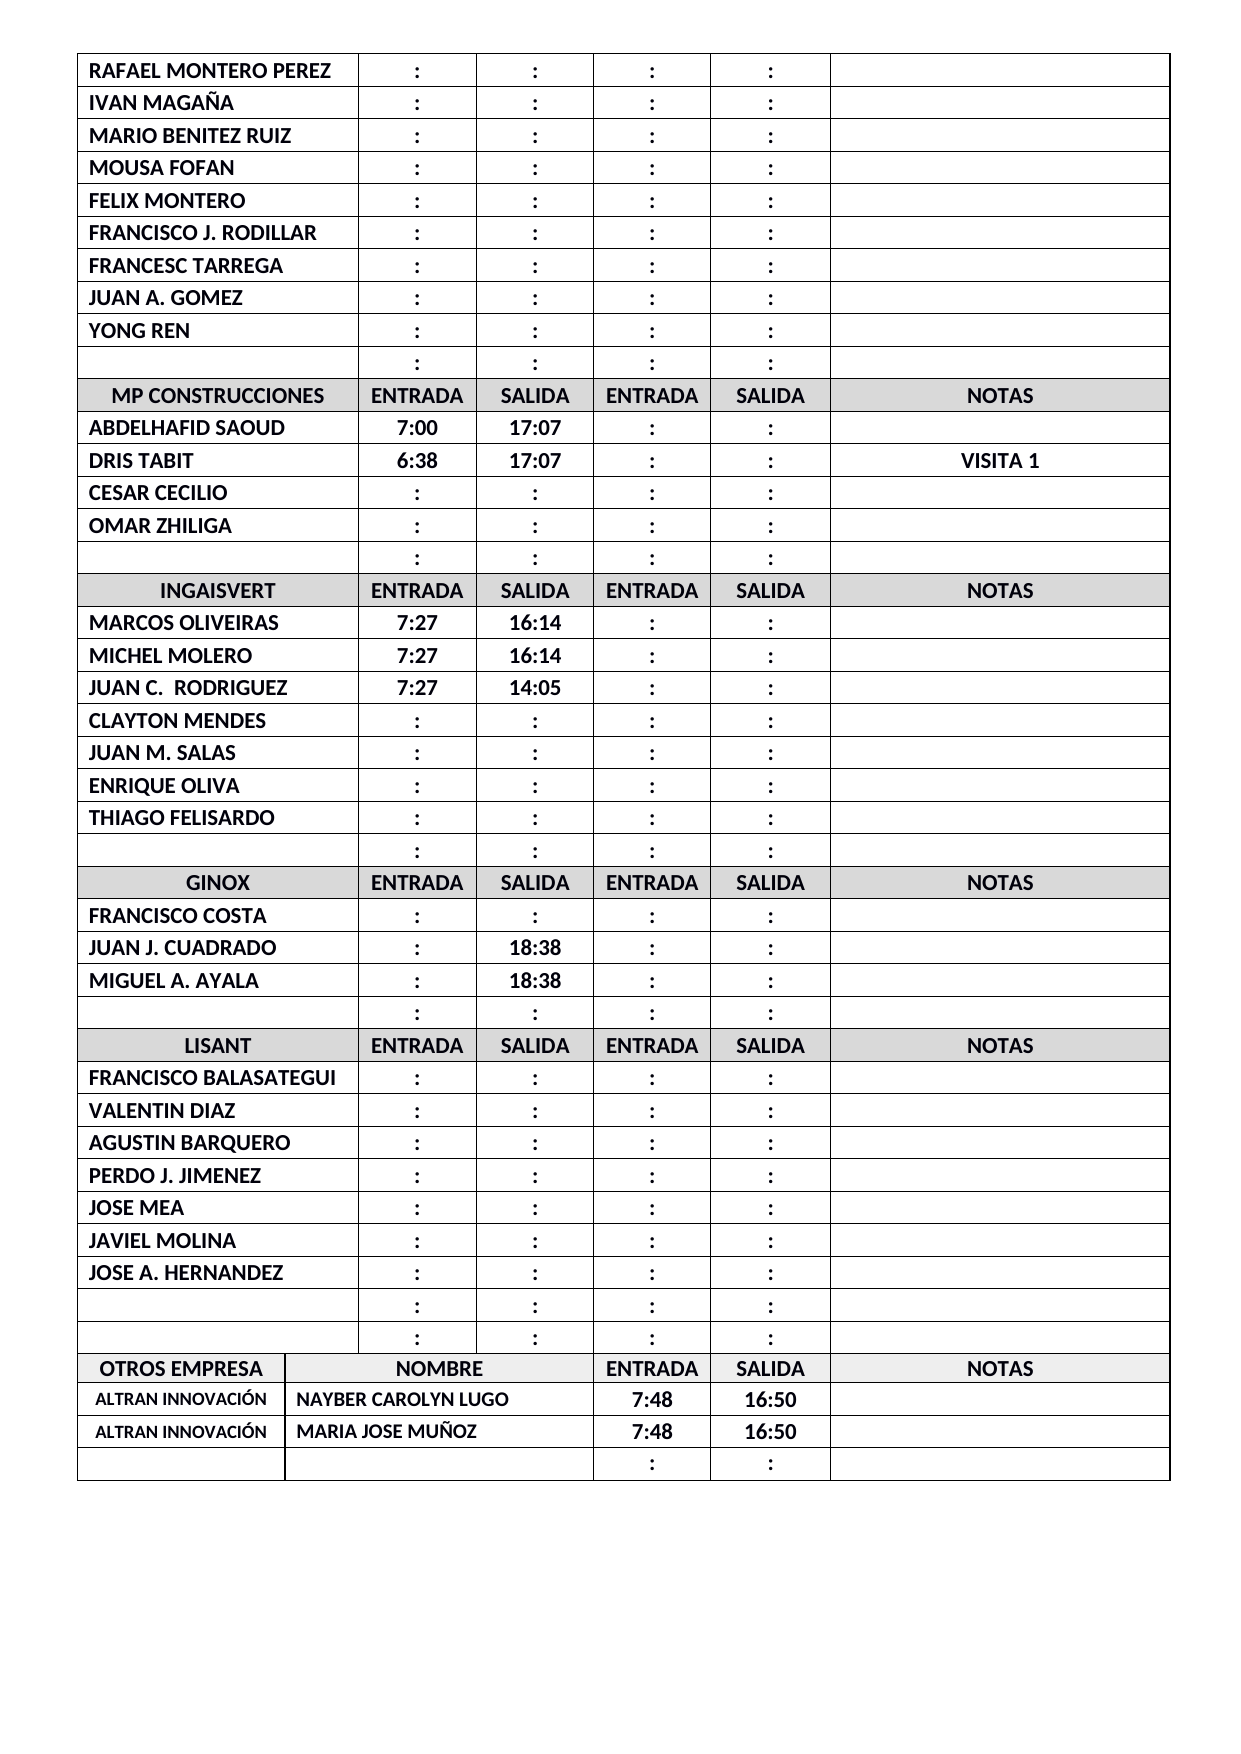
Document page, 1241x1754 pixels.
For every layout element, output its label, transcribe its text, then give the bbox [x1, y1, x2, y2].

table_cell [831, 87, 1169, 118]
table_cell : [711, 1094, 830, 1126]
table_cell : [359, 1289, 476, 1321]
table_cell 7:48 [594, 1416, 710, 1447]
table_cell : [359, 477, 476, 508]
table_cell : [711, 282, 830, 313]
table_cell : [594, 1289, 710, 1321]
table_cell : [594, 1448, 710, 1480]
table_cell : [359, 54, 476, 86]
table_cell NOMBRE [286, 1354, 593, 1382]
table_cell : [359, 152, 476, 183]
table_cell : [594, 769, 710, 801]
table_cell : [711, 314, 830, 346]
table_cell SALIDA [711, 379, 830, 411]
table_cell [831, 282, 1169, 313]
table_cell : [594, 119, 710, 151]
table_cell : [477, 737, 593, 768]
table_cell [831, 964, 1169, 996]
table_cell : [711, 347, 830, 378]
table_cell [831, 1224, 1169, 1256]
table_cell : [594, 834, 710, 866]
table_cell ENTRADA [359, 379, 476, 411]
table_cell IVAN MAGAÑA [78, 87, 358, 118]
table_cell [831, 1289, 1169, 1321]
table_cell ENTRADA [359, 574, 476, 606]
table_cell : [594, 509, 710, 541]
table_cell : [477, 1224, 593, 1256]
table_cell 16:50 [711, 1416, 830, 1447]
table_cell NAYBER CAROLYN LUGO [286, 1383, 593, 1415]
table_cell [831, 152, 1169, 183]
table_cell CESAR CECILIO [78, 477, 358, 508]
table_cell NOTAS [831, 867, 1169, 898]
table_cell : [594, 639, 710, 671]
table_cell : [477, 802, 593, 833]
table_cell : [711, 119, 830, 151]
table_cell : [594, 54, 710, 86]
table_cell [831, 1322, 1169, 1353]
table_cell VALENTIN DIAZ [78, 1094, 358, 1126]
table_cell FELIX MONTERO [78, 184, 358, 216]
table_cell : [477, 184, 593, 216]
table_cell : [711, 87, 830, 118]
table_cell : [711, 737, 830, 768]
table_cell DRIS TABIT [78, 444, 358, 476]
table_cell : [594, 87, 710, 118]
table_cell [831, 249, 1169, 281]
table_cell : [711, 412, 830, 443]
table_cell [831, 509, 1169, 541]
table_cell 18:38 [477, 964, 593, 996]
table_cell NOTAS [831, 1029, 1169, 1061]
table_cell SALIDA [711, 867, 830, 898]
table_cell VISITA 1 [831, 444, 1169, 476]
table_cell : [711, 1192, 830, 1223]
table_cell [831, 1383, 1169, 1415]
table_cell : [359, 1192, 476, 1223]
table_cell LISANT [78, 1029, 358, 1061]
table_cell : [711, 672, 830, 703]
table_cell JAVIEL MOLINA [78, 1224, 358, 1256]
table_cell : [359, 802, 476, 833]
table_cell : [477, 217, 593, 248]
table_cell JUAN A. GOMEZ [78, 282, 358, 313]
table_cell 18:38 [477, 932, 593, 963]
table_cell : [711, 964, 830, 996]
table_cell : [594, 1224, 710, 1256]
table_cell NOTAS [831, 379, 1169, 411]
table_cell : [711, 1224, 830, 1256]
table_cell ENTRADA [594, 379, 710, 411]
table_cell FRANCISCO J. RODILLAR [78, 217, 358, 248]
table_cell : [594, 184, 710, 216]
table_cell THIAGO FELISARDO [78, 802, 358, 833]
table_cell CLAYTON MENDES [78, 704, 358, 736]
table_cell : [594, 444, 710, 476]
table_cell : [711, 607, 830, 638]
table_cell [831, 347, 1169, 378]
table_cell : [359, 899, 476, 931]
table_cell : [711, 769, 830, 801]
table_cell : [477, 769, 593, 801]
table_cell [831, 1127, 1169, 1158]
table_cell SALIDA [477, 867, 593, 898]
table_cell [831, 1416, 1169, 1447]
table_cell [831, 54, 1169, 86]
table_cell : [711, 1448, 830, 1480]
table_cell ENTRADA [594, 1354, 710, 1382]
table_cell : [711, 1257, 830, 1288]
table_cell JUAN C. RODRIGUEZ [78, 672, 358, 703]
table_cell MIGUEL A. AYALA [78, 964, 358, 996]
table_cell : [594, 899, 710, 931]
table_cell [831, 1062, 1169, 1093]
table_cell : [477, 1062, 593, 1093]
table_cell SALIDA [711, 574, 830, 606]
table_cell : [711, 477, 830, 508]
table_cell : [711, 639, 830, 671]
table_cell RAFAEL MONTERO PEREZ [78, 54, 358, 86]
table_cell 6:38 [359, 444, 476, 476]
table_cell : [477, 1094, 593, 1126]
table_cell INGAISVERT [78, 574, 358, 606]
table_cell MICHEL MOLERO [78, 639, 358, 671]
table_cell : [359, 282, 476, 313]
table_cell : [594, 347, 710, 378]
table_cell [831, 737, 1169, 768]
table_cell [78, 1289, 358, 1321]
table_cell [831, 834, 1169, 866]
table_cell : [711, 1127, 830, 1158]
table_cell SALIDA [477, 574, 593, 606]
table_cell [286, 1448, 593, 1480]
table_cell : [477, 282, 593, 313]
table_cell MARIA JOSE MUÑOZ [286, 1416, 593, 1447]
table_cell : [594, 1094, 710, 1126]
table_cell 7:27 [359, 639, 476, 671]
table_cell : [477, 249, 593, 281]
table_cell : [711, 1322, 830, 1353]
table_cell 17:07 [477, 444, 593, 476]
table_cell [831, 899, 1169, 931]
table_cell : [359, 704, 476, 736]
table_cell : [711, 444, 830, 476]
table_cell : [594, 607, 710, 638]
table_cell 7:00 [359, 412, 476, 443]
table_cell : [477, 477, 593, 508]
table_cell : [594, 964, 710, 996]
table_cell : [711, 997, 830, 1028]
table_cell [831, 1192, 1169, 1223]
table_cell [831, 217, 1169, 248]
table_cell 7:27 [359, 607, 476, 638]
table_cell : [711, 1159, 830, 1191]
table_cell 17:07 [477, 412, 593, 443]
table_cell : [359, 1094, 476, 1126]
table_cell [831, 607, 1169, 638]
table_cell : [477, 1289, 593, 1321]
table_cell : [477, 899, 593, 931]
table_cell : [359, 834, 476, 866]
table_cell [831, 932, 1169, 963]
table_cell : [594, 152, 710, 183]
table_cell [78, 347, 358, 378]
table_cell FRANCISCO BALASATEGUI [78, 1062, 358, 1093]
table_cell ENTRADA [594, 574, 710, 606]
table_cell : [359, 1127, 476, 1158]
table_cell AGUSTIN BARQUERO [78, 1127, 358, 1158]
table_cell : [594, 249, 710, 281]
table_cell : [594, 997, 710, 1028]
table_cell [831, 1094, 1169, 1126]
table_cell : [477, 1322, 593, 1353]
table_cell OTROS EMPRESA [78, 1354, 284, 1382]
table_cell ENTRADA [594, 1029, 710, 1061]
table_cell : [359, 1062, 476, 1093]
table_cell : [711, 932, 830, 963]
table_cell : [594, 737, 710, 768]
table_cell [831, 542, 1169, 573]
table_cell : [477, 704, 593, 736]
table_cell : [477, 347, 593, 378]
table_cell : [359, 964, 476, 996]
table_cell [831, 769, 1169, 801]
table_cell : [359, 1257, 476, 1288]
table_cell GINOX [78, 867, 358, 898]
table_cell ENTRADA [594, 867, 710, 898]
table_cell ENTRADA [359, 1029, 476, 1061]
table_cell JUAN J. CUADRADO [78, 932, 358, 963]
table_cell : [594, 282, 710, 313]
table_cell JOSE A. HERNANDEZ [78, 1257, 358, 1288]
table_cell SALIDA [477, 1029, 593, 1061]
table_cell ENRIQUE OLIVA [78, 769, 358, 801]
table_cell MP CONSTRUCCIONES [78, 379, 358, 411]
table_cell : [359, 737, 476, 768]
table_cell : [711, 217, 830, 248]
table_cell : [359, 1322, 476, 1353]
table_cell : [359, 542, 476, 573]
table_cell : [359, 184, 476, 216]
table_cell : [477, 997, 593, 1028]
table_cell : [359, 1159, 476, 1191]
table_cell : [594, 802, 710, 833]
table_cell [831, 1257, 1169, 1288]
table_cell : [711, 1062, 830, 1093]
table_cell OMAR ZHILIGA [78, 509, 358, 541]
table_cell [831, 704, 1169, 736]
table_cell [831, 119, 1169, 151]
table_cell [831, 1448, 1169, 1480]
table_cell : [711, 249, 830, 281]
table_cell [78, 1448, 284, 1480]
table_cell : [477, 314, 593, 346]
table_cell 14:05 [477, 672, 593, 703]
table_cell : [594, 477, 710, 508]
table_cell : [594, 672, 710, 703]
table_cell NOTAS [831, 574, 1169, 606]
table_cell ALTRAN INNOVACIÓN [78, 1416, 284, 1447]
table_cell : [477, 1127, 593, 1158]
table_cell : [711, 802, 830, 833]
table_cell MARIO BENITEZ RUIZ [78, 119, 358, 151]
table_cell [78, 834, 358, 866]
table_cell 16:14 [477, 639, 593, 671]
table_cell : [359, 87, 476, 118]
table_cell : [594, 1192, 710, 1223]
table_cell : [711, 54, 830, 86]
table_cell : [711, 834, 830, 866]
table_cell 7:27 [359, 672, 476, 703]
table_cell : [594, 542, 710, 573]
table_cell [831, 477, 1169, 508]
table_cell : [594, 1062, 710, 1093]
table_cell : [359, 509, 476, 541]
table_cell : [477, 119, 593, 151]
table_cell : [594, 1322, 710, 1353]
table_cell JOSE MEA [78, 1192, 358, 1223]
table_cell : [711, 152, 830, 183]
table_cell [78, 542, 358, 573]
table_cell FRANCESC TARREGA [78, 249, 358, 281]
table_cell : [594, 1257, 710, 1288]
table_cell PERDO J. JIMENEZ [78, 1159, 358, 1191]
table_cell : [477, 509, 593, 541]
table_cell : [594, 314, 710, 346]
table_cell : [477, 1257, 593, 1288]
table_cell : [477, 1159, 593, 1191]
table_cell NOTAS [831, 1354, 1169, 1382]
table_cell : [594, 704, 710, 736]
table_cell : [477, 54, 593, 86]
table_cell [78, 997, 358, 1028]
table_cell : [477, 152, 593, 183]
table_cell : [477, 834, 593, 866]
table_cell : [711, 542, 830, 573]
table_cell : [359, 217, 476, 248]
table_cell : [711, 184, 830, 216]
table_cell [831, 184, 1169, 216]
table_cell [831, 412, 1169, 443]
table_cell [831, 997, 1169, 1028]
table_cell 7:48 [594, 1383, 710, 1415]
table_cell : [359, 997, 476, 1028]
table_cell : [477, 542, 593, 573]
table_cell [831, 639, 1169, 671]
table_cell : [711, 509, 830, 541]
table_cell FRANCISCO COSTA [78, 899, 358, 931]
table_cell SALIDA [711, 1029, 830, 1061]
table_cell : [359, 1224, 476, 1256]
table_cell : [359, 119, 476, 151]
table_cell : [594, 1159, 710, 1191]
table_cell : [359, 347, 476, 378]
table_cell [831, 314, 1169, 346]
table_cell SALIDA [711, 1354, 830, 1382]
table_cell MARCOS OLIVEIRAS [78, 607, 358, 638]
table_cell YONG REN [78, 314, 358, 346]
table_cell ENTRADA [359, 867, 476, 898]
table_cell 16:50 [711, 1383, 830, 1415]
table_cell [831, 802, 1169, 833]
table_cell : [594, 932, 710, 963]
table_cell [831, 672, 1169, 703]
table_cell JUAN M. SALAS [78, 737, 358, 768]
table_cell : [711, 704, 830, 736]
table_cell ALTRAN INNOVACIÓN [78, 1383, 284, 1415]
table_cell SALIDA [477, 379, 593, 411]
table_cell ABDELHAFID SAOUD [78, 412, 358, 443]
table_cell : [359, 769, 476, 801]
table_cell : [477, 87, 593, 118]
table_cell MOUSA FOFAN [78, 152, 358, 183]
table_cell : [594, 412, 710, 443]
table_cell : [594, 1127, 710, 1158]
table_cell : [359, 314, 476, 346]
table_cell : [359, 249, 476, 281]
table_cell [831, 1159, 1169, 1191]
table_cell : [711, 899, 830, 931]
table_cell : [711, 1289, 830, 1321]
table_cell : [359, 932, 476, 963]
table_cell [78, 1322, 358, 1353]
table_cell : [477, 1192, 593, 1223]
table_cell : [594, 217, 710, 248]
table_cell 16:14 [477, 607, 593, 638]
